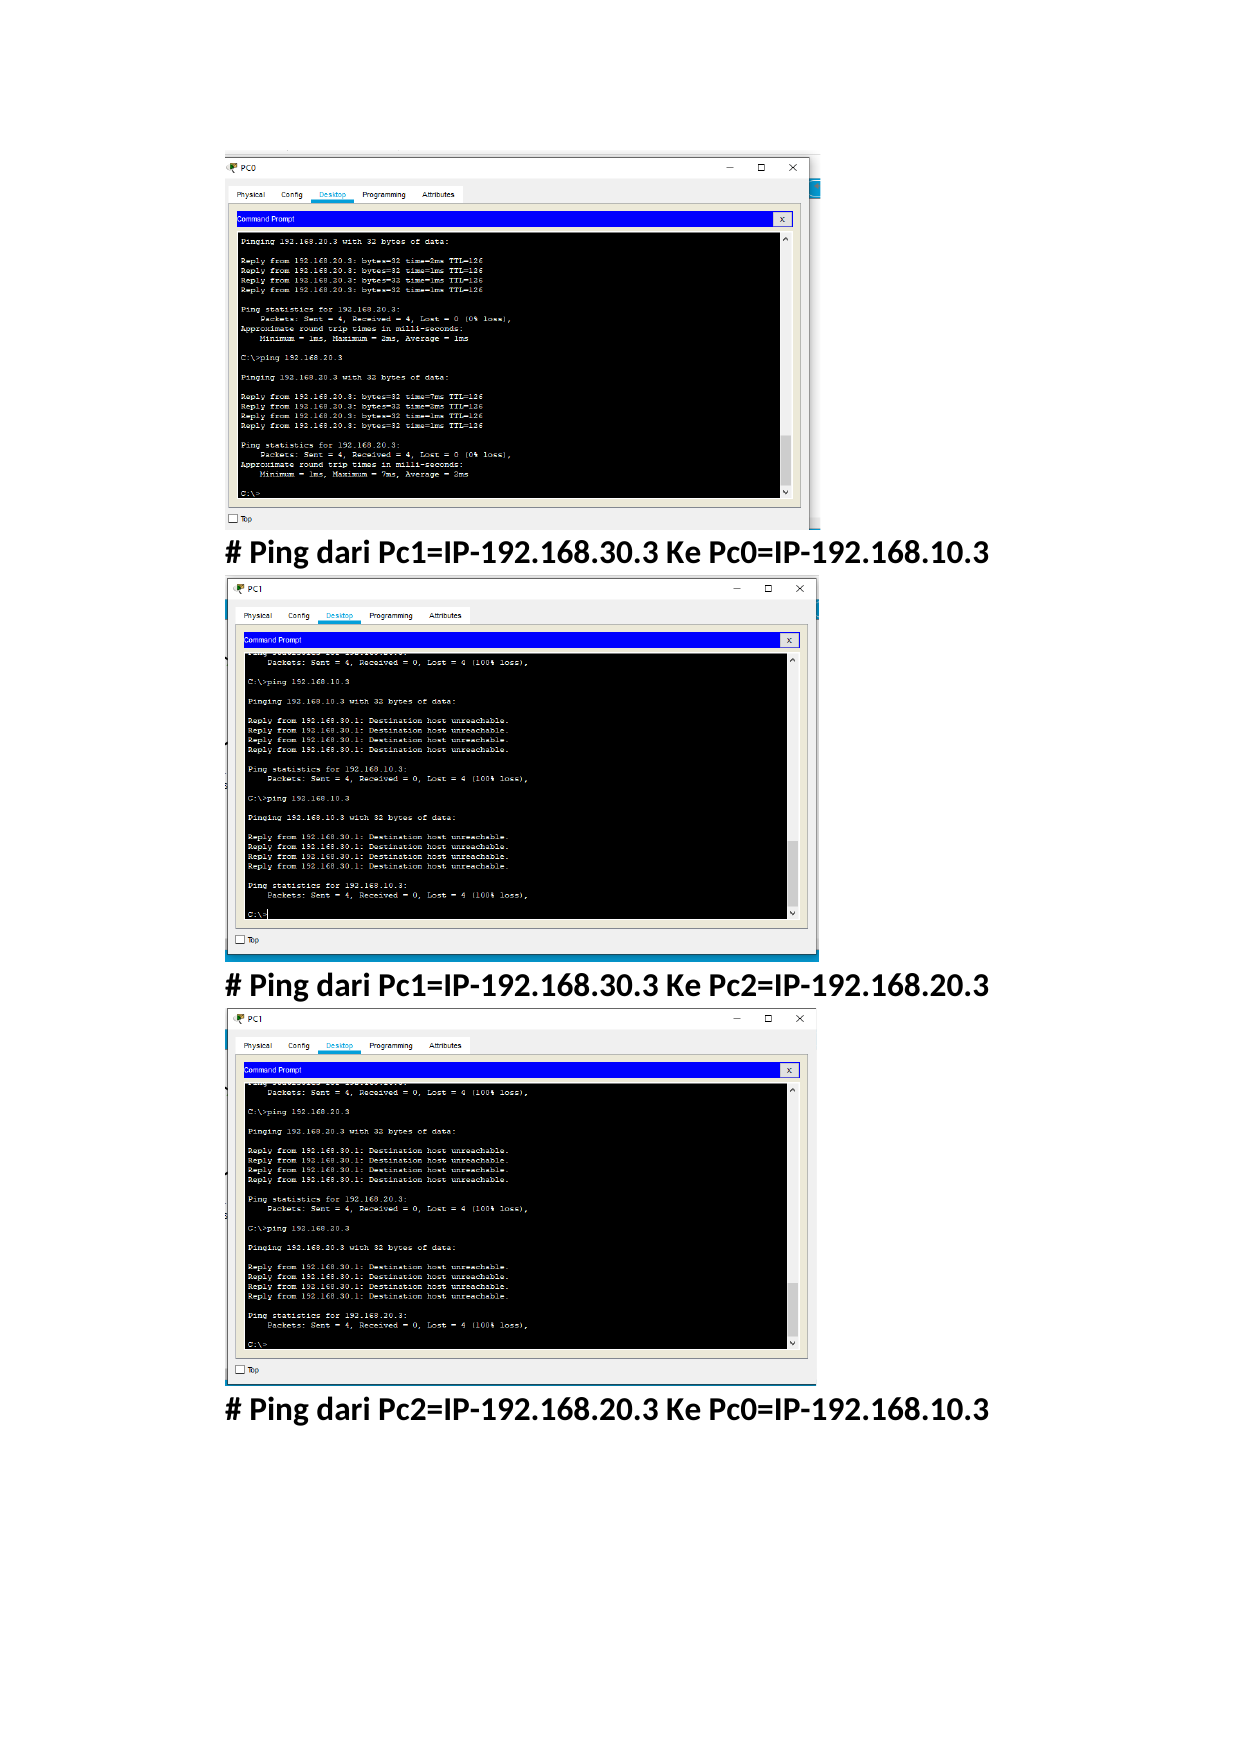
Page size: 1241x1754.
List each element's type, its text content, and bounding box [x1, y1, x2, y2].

list # Ping dari Pc1=IP-192.168.30.3 Ke Pc2=IP-192.168.20.3 [225, 964, 1090, 1005]
picture [225, 575, 819, 954]
list # Ping dari Pc1=IP-192.168.30.3 Ke Pc0=IP-192.168.10.3 [225, 531, 1090, 572]
picture [225, 150, 821, 530]
picture [225, 1008, 817, 1384]
list # Ping dari Pc2=IP-192.168.20.3 Ke Pc0=IP-192.168.10.3 [225, 1388, 1090, 1429]
